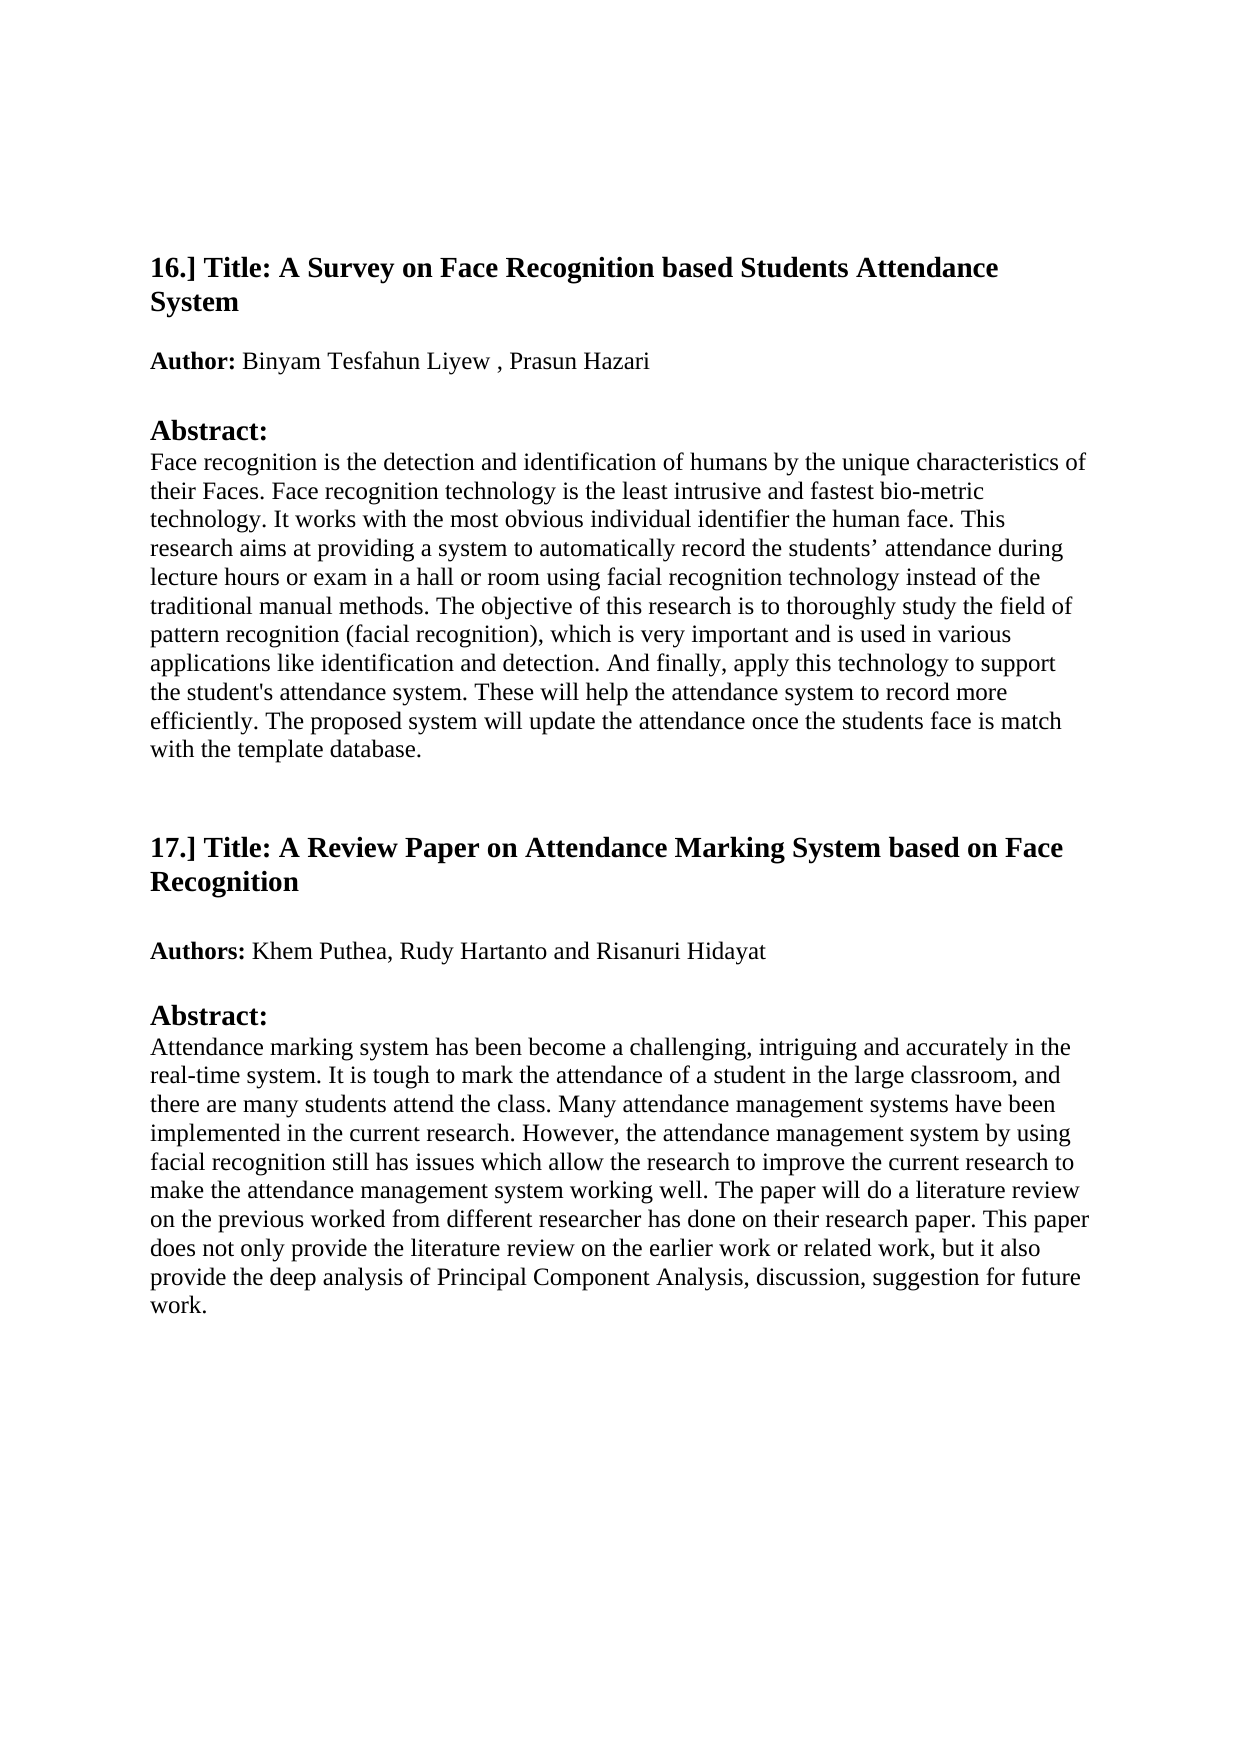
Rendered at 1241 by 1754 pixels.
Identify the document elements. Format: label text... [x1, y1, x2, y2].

text Abstract: [150, 413, 1090, 447]
text Face recognition is the detection and identification of humans by the unique characteristics of their Faces. Face recognition technology is the least intrusive and fastest bio-metric technology. It works with the most obvious individual identifier the human face. This research aims at providing a system to automatically record the students’ attendance during lecture hours or exam in a hall or room using facial recognition technology instead of the traditional manual methods. The objective of this research is to thoroughly study the field of pattern recognition (facial recognition), which is very important and is used in various applications like identification and detection. And finally, apply this technology to support the student's attendance system. These will help the attendance system to record more efficiently. The proposed system will update the attendance once the students face is match with the template database. [150, 447, 1090, 763]
text Author: Binyam Tesfahun Liyew , Prasun Hazari [150, 346, 1090, 375]
text 17.] Title: A Review Paper on Attendance Marking System based on Face Recognition [150, 830, 1090, 897]
text 16.] Title: A Survey on Face Recognition based Students Attendance System [150, 251, 1090, 318]
text Authors: Khem Puthea, Rudy Hartanto and Risanuri Hidayat [150, 936, 1090, 964]
text Abstract: [150, 998, 1090, 1032]
text Attendance marking system has been become a challenging, intriguing and accurately in the real-time system. It is tough to mark the attendance of a student in the large classroom, and there are many students attend the class. Many attendance management systems have been implemented in the current research. However, the attendance management system by using facial recognition still has issues which allow the research to improve the current research to make the attendance management system working well. The paper will do a literature review on the previous worked from different researcher has done on their research paper. This paper does not only provide the literature review on the earlier work or related work, but it also provide the deep analysis of Principal Component Analysis, discussion, suggestion for future work. [150, 1032, 1090, 1319]
